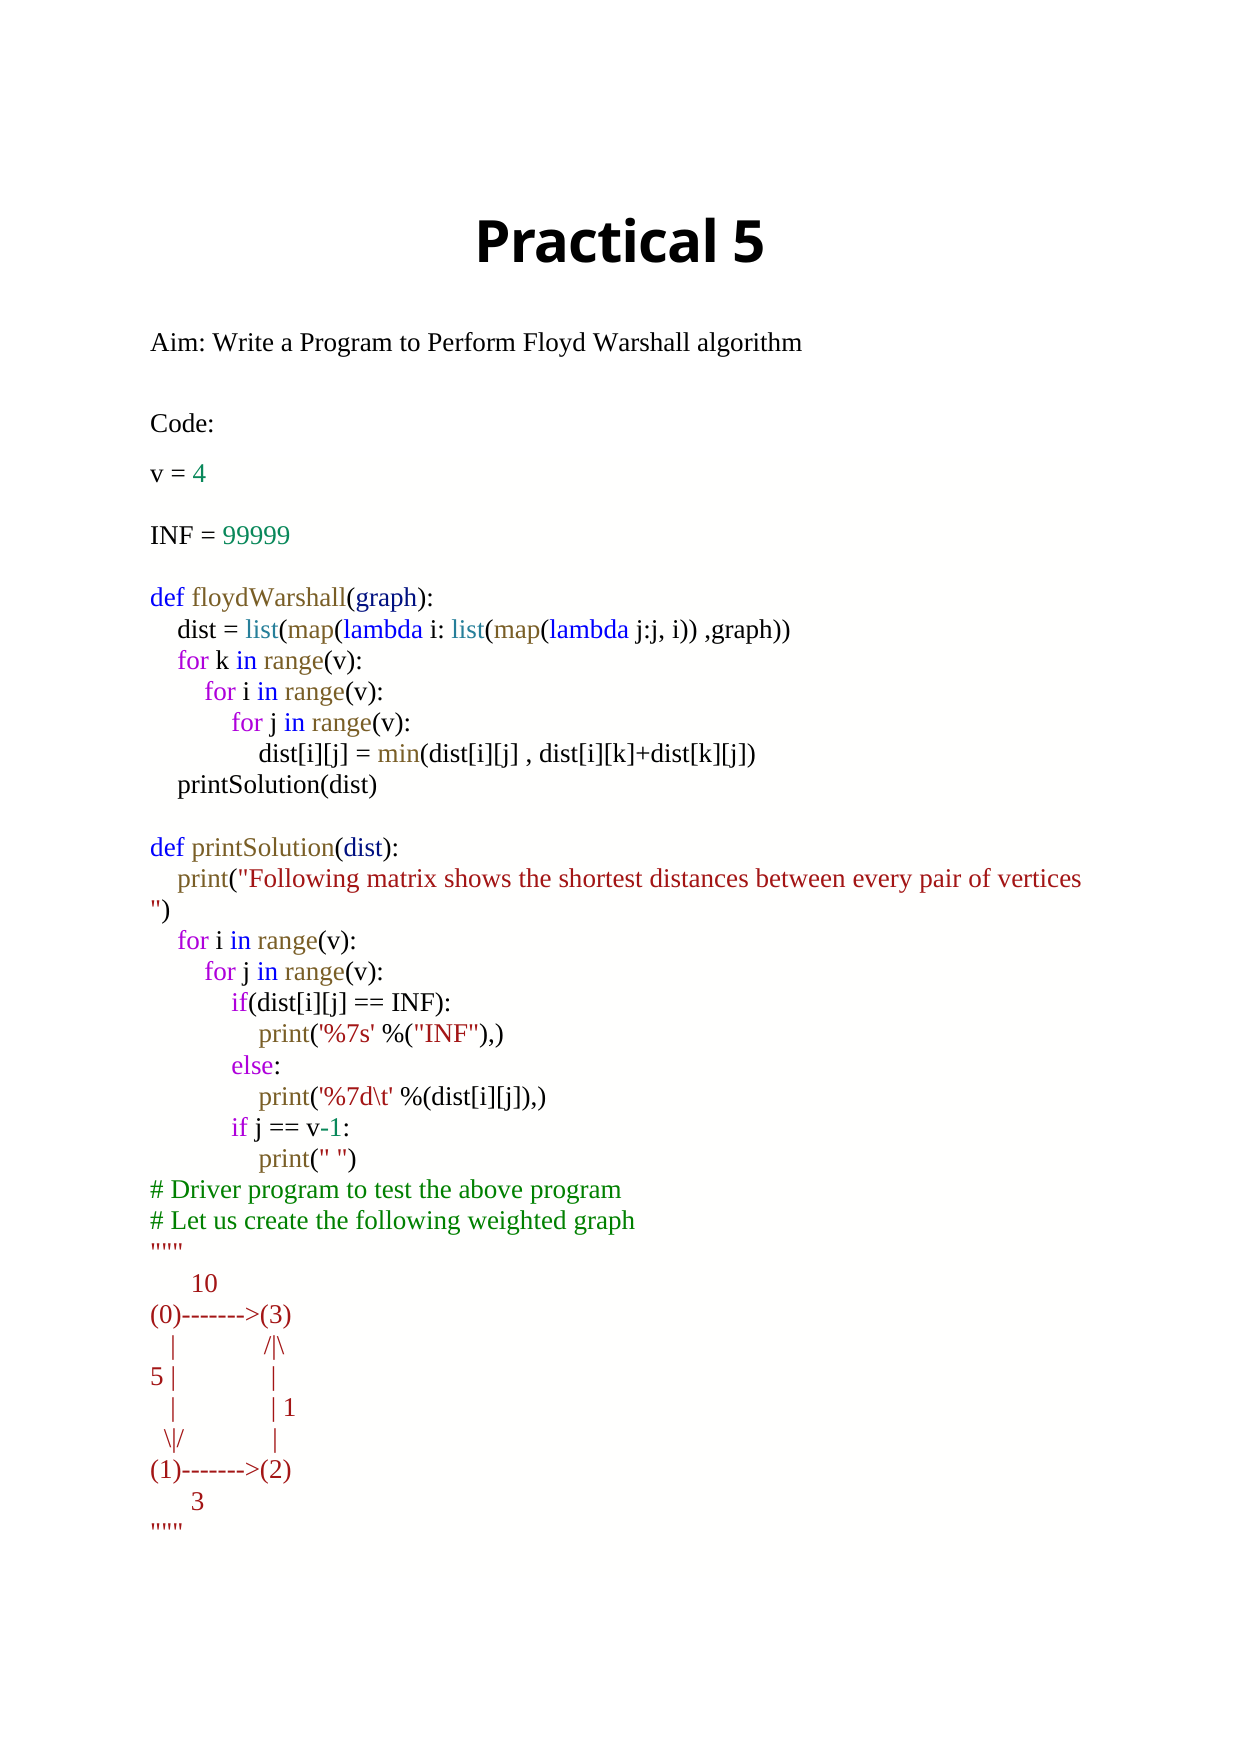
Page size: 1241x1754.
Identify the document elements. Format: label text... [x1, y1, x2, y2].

text """ [150, 1236, 1090, 1267]
text if j == v-1: [150, 1111, 1090, 1142]
text (0)------->(3) [150, 1298, 1090, 1329]
text for j in range(v): [150, 706, 1090, 737]
text \|/ | [150, 1422, 1090, 1454]
text dist[i][j] = min(dist[i][j] , dist[i][k]+dist[k][j]) [150, 737, 1090, 768]
text # Let us create the following weighted graph [150, 1204, 1090, 1236]
text printSolution(dist) [150, 768, 1090, 799]
text 5 | | [150, 1360, 1090, 1391]
text for j in range(v): [150, 955, 1090, 986]
title Practical 5 [150, 200, 1090, 280]
text | | 1 [150, 1391, 1090, 1422]
text else: [150, 1049, 1090, 1080]
text dist = list(map(lambda i: list(map(lambda j:j, i)) ,graph)) [150, 613, 1090, 644]
text INF = 99999 [150, 519, 1090, 550]
text print('%7d\t' %(dist[i][j]),) [150, 1080, 1090, 1111]
text | /|\ [150, 1329, 1090, 1360]
text for i in range(v): [150, 924, 1090, 955]
text (1)------->(2) [150, 1454, 1090, 1485]
text Code: [150, 407, 1090, 438]
text for i in range(v): [150, 675, 1090, 706]
text def printSolution(dist): [150, 831, 1090, 862]
text """ [150, 1516, 1090, 1547]
text v = 4 [150, 457, 1090, 488]
text # Driver program to test the above program [150, 1173, 1090, 1204]
text 10 [150, 1267, 1090, 1298]
text 3 [150, 1485, 1090, 1516]
text print('%7s' %("INF"),) [150, 1018, 1090, 1049]
text for k in range(v): [150, 644, 1090, 675]
text def floydWarshall(graph): [150, 582, 1090, 613]
text print(" ") [150, 1142, 1090, 1173]
text Aim: Write a Program to Perform Floyd Warshall algorithm [150, 327, 1090, 388]
text print("Following matrix shows the shortest distances between every pair of vertices") [150, 862, 1090, 924]
text if(dist[i][j] == INF): [150, 986, 1090, 1018]
